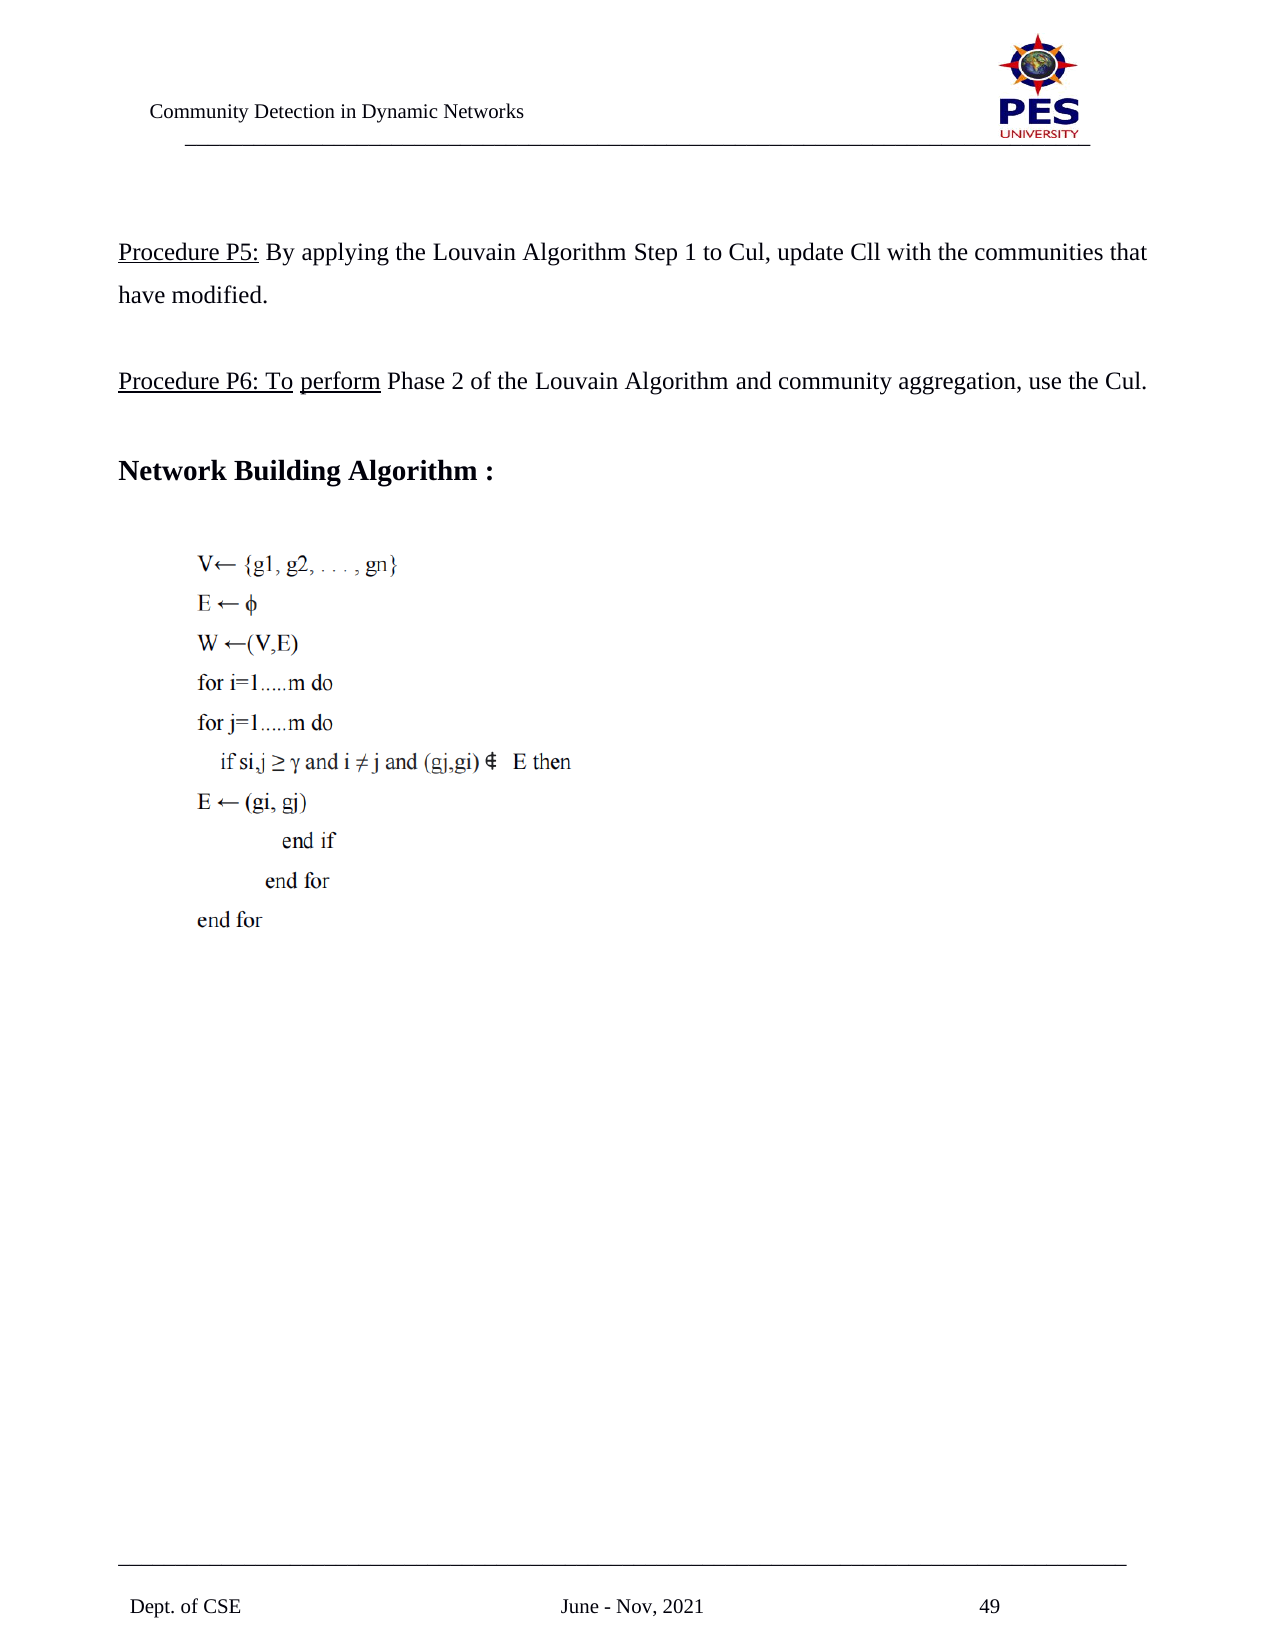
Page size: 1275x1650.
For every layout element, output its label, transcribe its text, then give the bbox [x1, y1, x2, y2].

text Procedure P5: Byiapplying theiLouvain AlgorithmiStep 1 to Cul, update Cll with the communities that have modified. [118, 237, 1157, 309]
picture [998, 33, 1079, 138]
picture [118, 546, 1123, 931]
text Procedure P6: Toiperform Phase 2 of theiLouvain Algorithmiand community aggregation, use the Cul. [118, 366, 1157, 395]
text Network Building Algorithm : [118, 453, 1157, 486]
